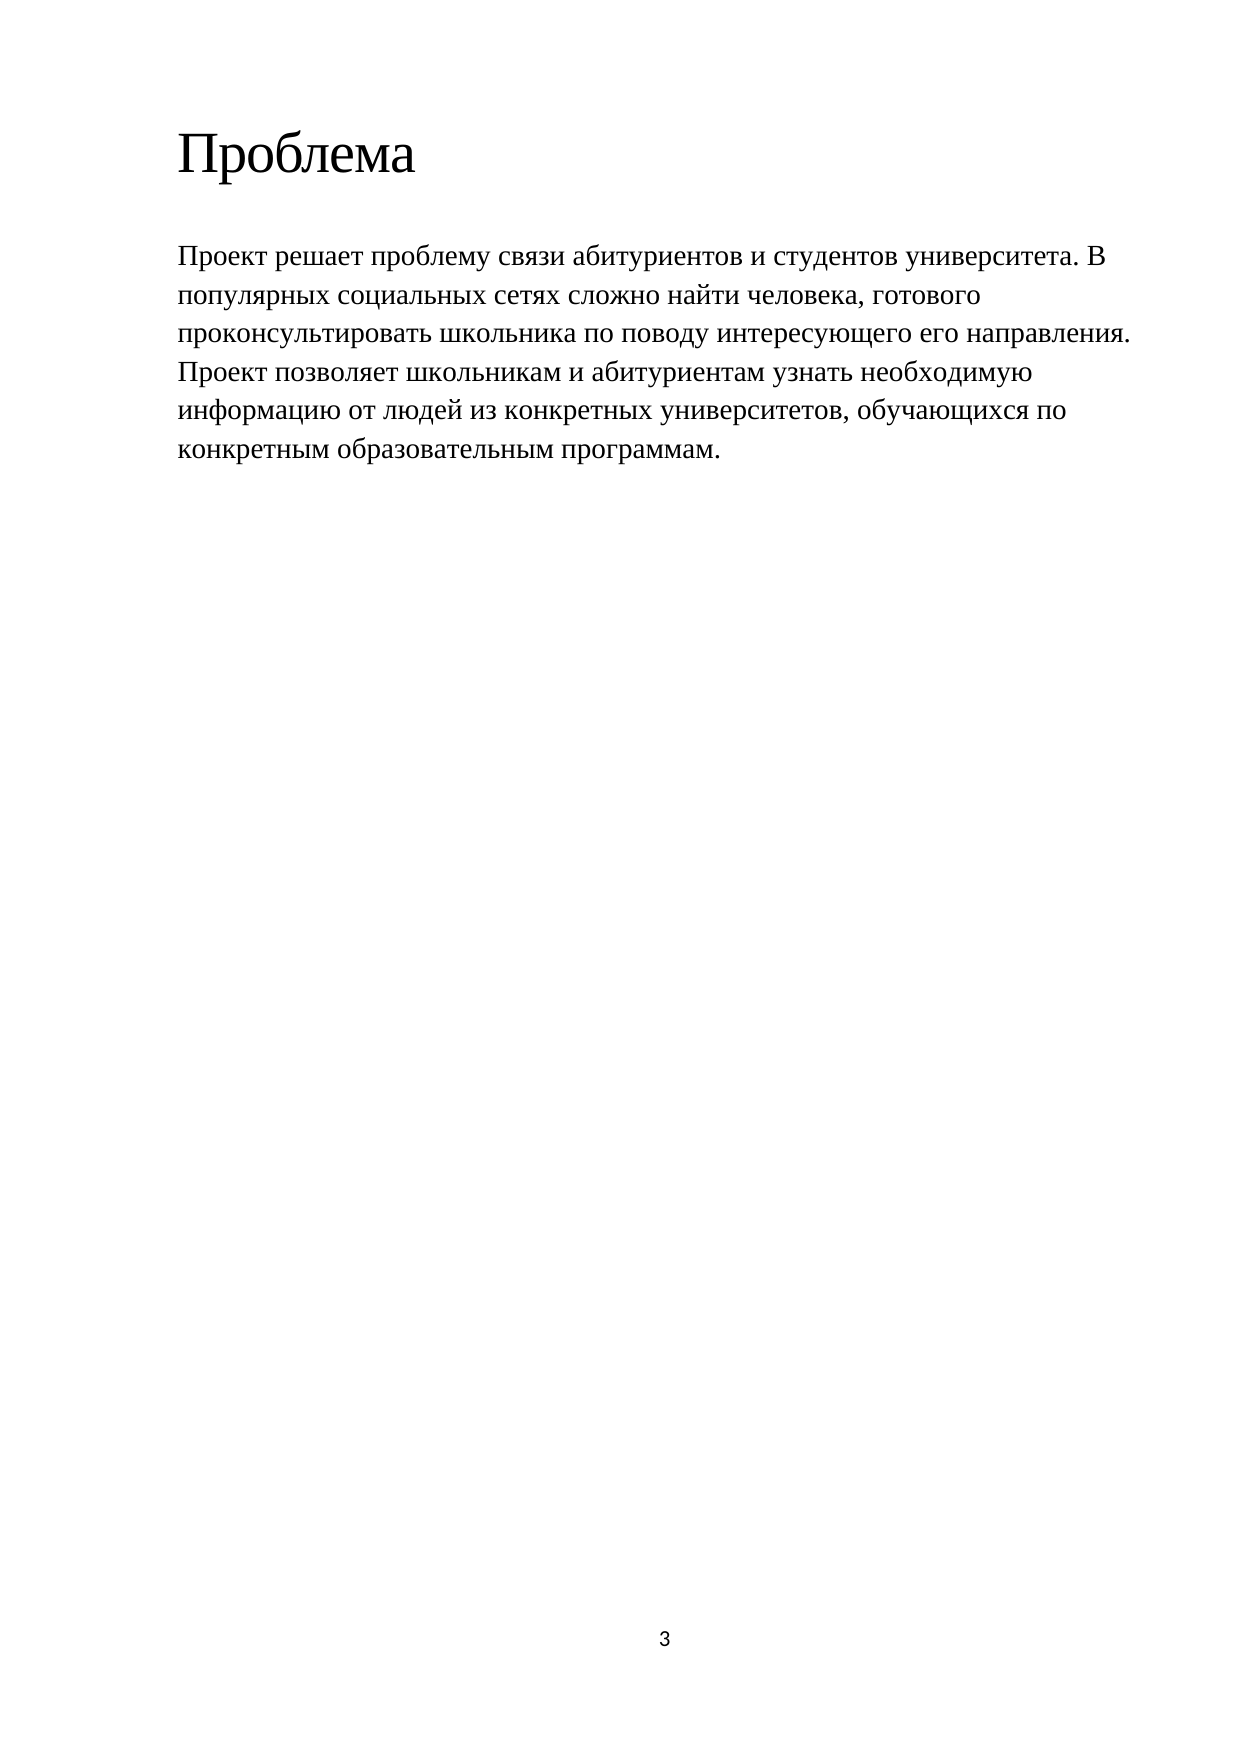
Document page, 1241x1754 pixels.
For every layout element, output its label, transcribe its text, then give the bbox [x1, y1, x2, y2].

title Проблема [177, 118, 1152, 185]
text Проект решает проблему связи абитуриентов и студентов университета. В популярных социальных сетях сложно найти человека, готового проконсультировать школьника по поводу интересующего его направления. Проект позволяет школьникам и абитуриентам узнать необходимую информацию от людей из конкретных университетов, обучающихся по конкретным образовательным программам. [177, 238, 1152, 464]
